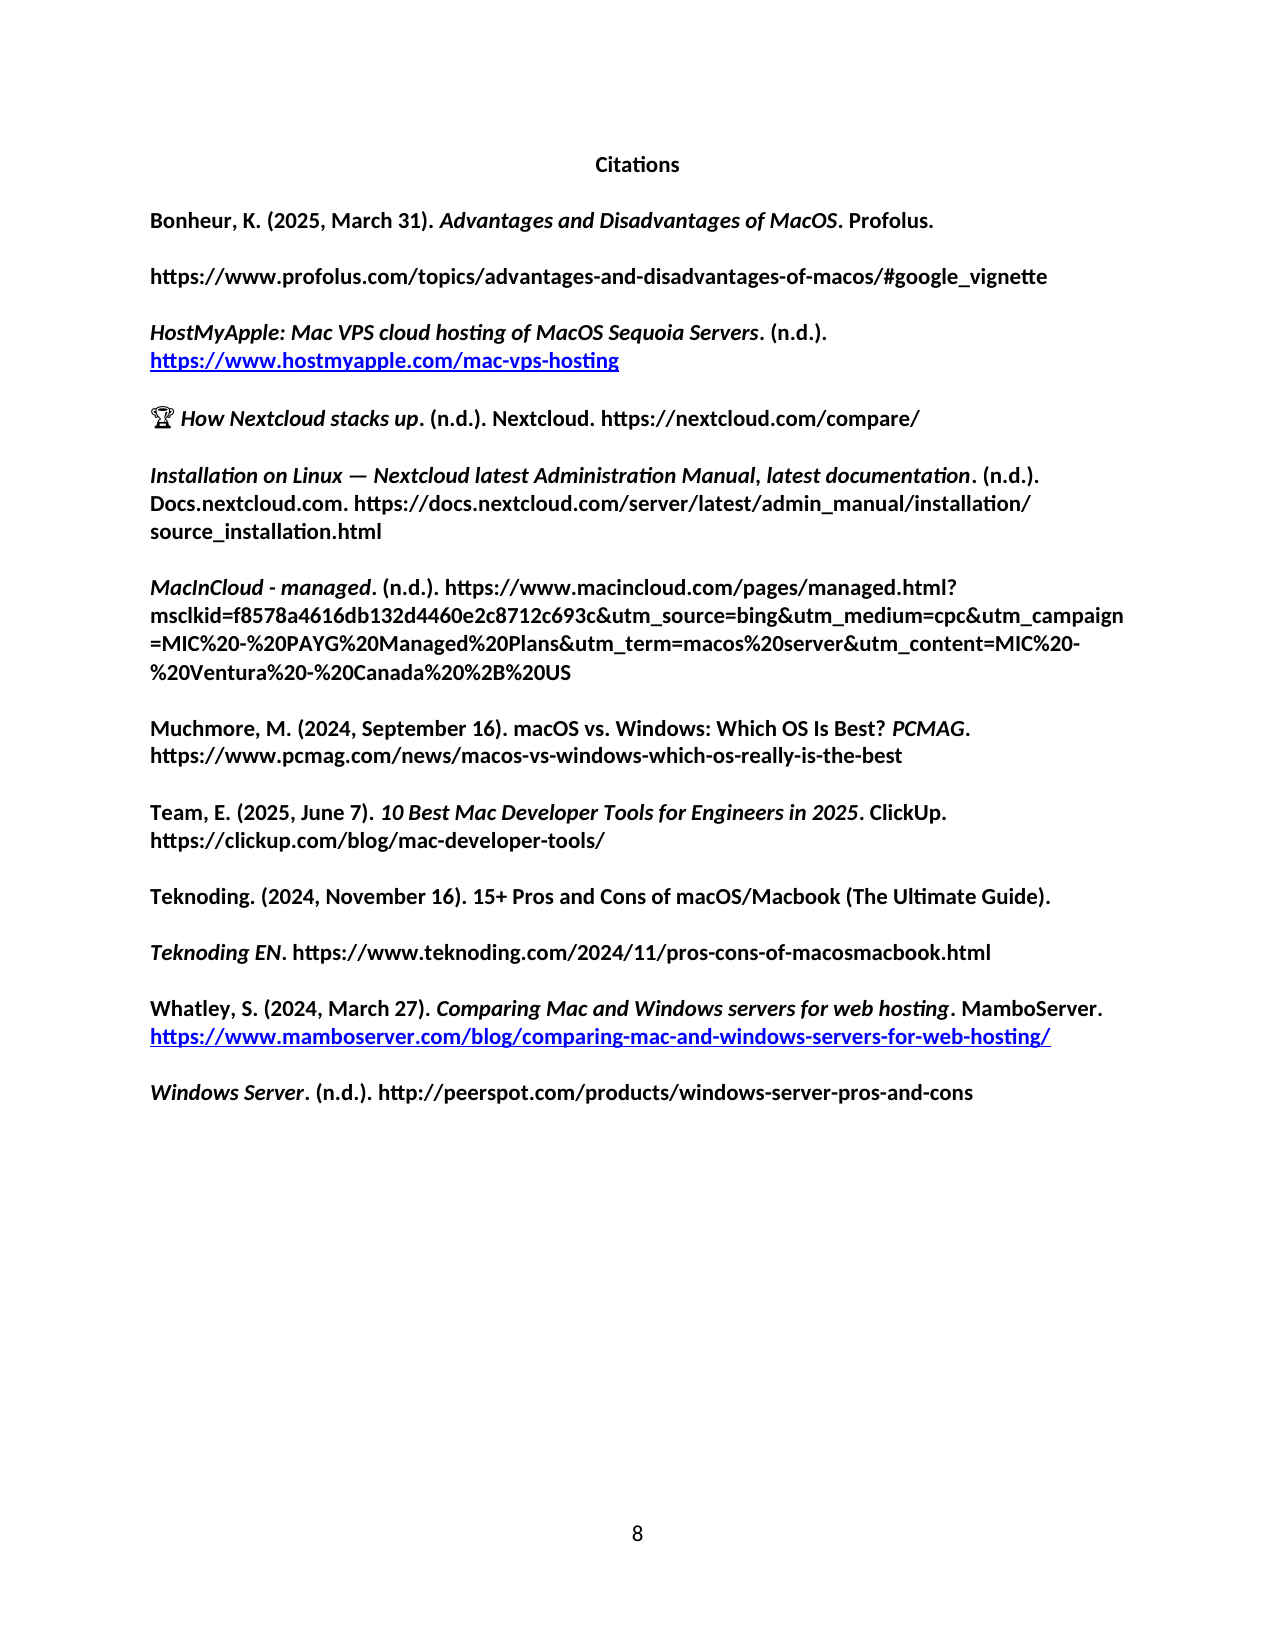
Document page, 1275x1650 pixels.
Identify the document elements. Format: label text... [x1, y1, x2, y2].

text Teknoding. (2024, November 16). 15+ Pros and Cons of macOS/Macbook (The Ultimate Guide). [150, 854, 1125, 910]
text https://www.profolus.com/topics/advantages-and-disadvantages-of-macos/#google_vignette [150, 262, 1125, 290]
text HostMyApple: Mac VPS cloud hosting of MacOS Sequoia Servers. (n.d.). https://www.hostmyapple.com/mac-vps-hosting [150, 318, 1125, 374]
text Muchmore, M. (2024, September 16). macOS vs. Windows: Which OS Is Best? PCMAG. https://www.pcmag.com/news/macos-vs-windows-which-os-really-is-the-best [150, 714, 1125, 770]
text MacInCloud - managed. (n.d.). https://www.macincloud.com/pages/managed.html?msclkid=f8578a4616db132d4460e2c8712c693c&utm_source=bing&utm_medium=cpc&utm_campaign=MIC%20-%20PAYG%20Managed%20Plans&utm_term=macos%20server&utm_content=MIC%20-%20Ventura%20-%20Canada%20%2B%20US [150, 573, 1125, 686]
text Bonheur, K. (2025, March 31). Advantages and Disadvantages of MacOS. Profolus. [150, 206, 1125, 234]
text Citations [150, 150, 1125, 178]
text Installation on Linux — Nextcloud latest Administration Manual, latest documentation. (n.d.). Docs.nextcloud.com. https://docs.nextcloud.com/server/latest/admin_manual/installation/source_installation.html [150, 461, 1125, 546]
text Teknoding EN. https://www.teknoding.com/2024/11/pros-cons-of-macosmacbook.html [150, 938, 1125, 966]
text Whatley, S. (2024, March 27). Comparing Mac and Windows servers for web hosting. MamboServer. https://www.mamboserver.com/blog/comparing-mac-and-windows-servers-for-web-hosting/ [150, 994, 1125, 1050]
text Team, E. (2025, June 7). 10 Best Mac Developer Tools for Engineers in 2025. ClickUp. https://clickup.com/blog/mac-developer-tools/ [150, 798, 1125, 854]
text 🏆 How Nextcloud stacks up. (n.d.). Nextcloud. https://nextcloud.com/compare/ [150, 374, 1125, 433]
text Windows Server. (n.d.). http://peerspot.com/products/windows-server-pros-and-cons [150, 1078, 1125, 1106]
